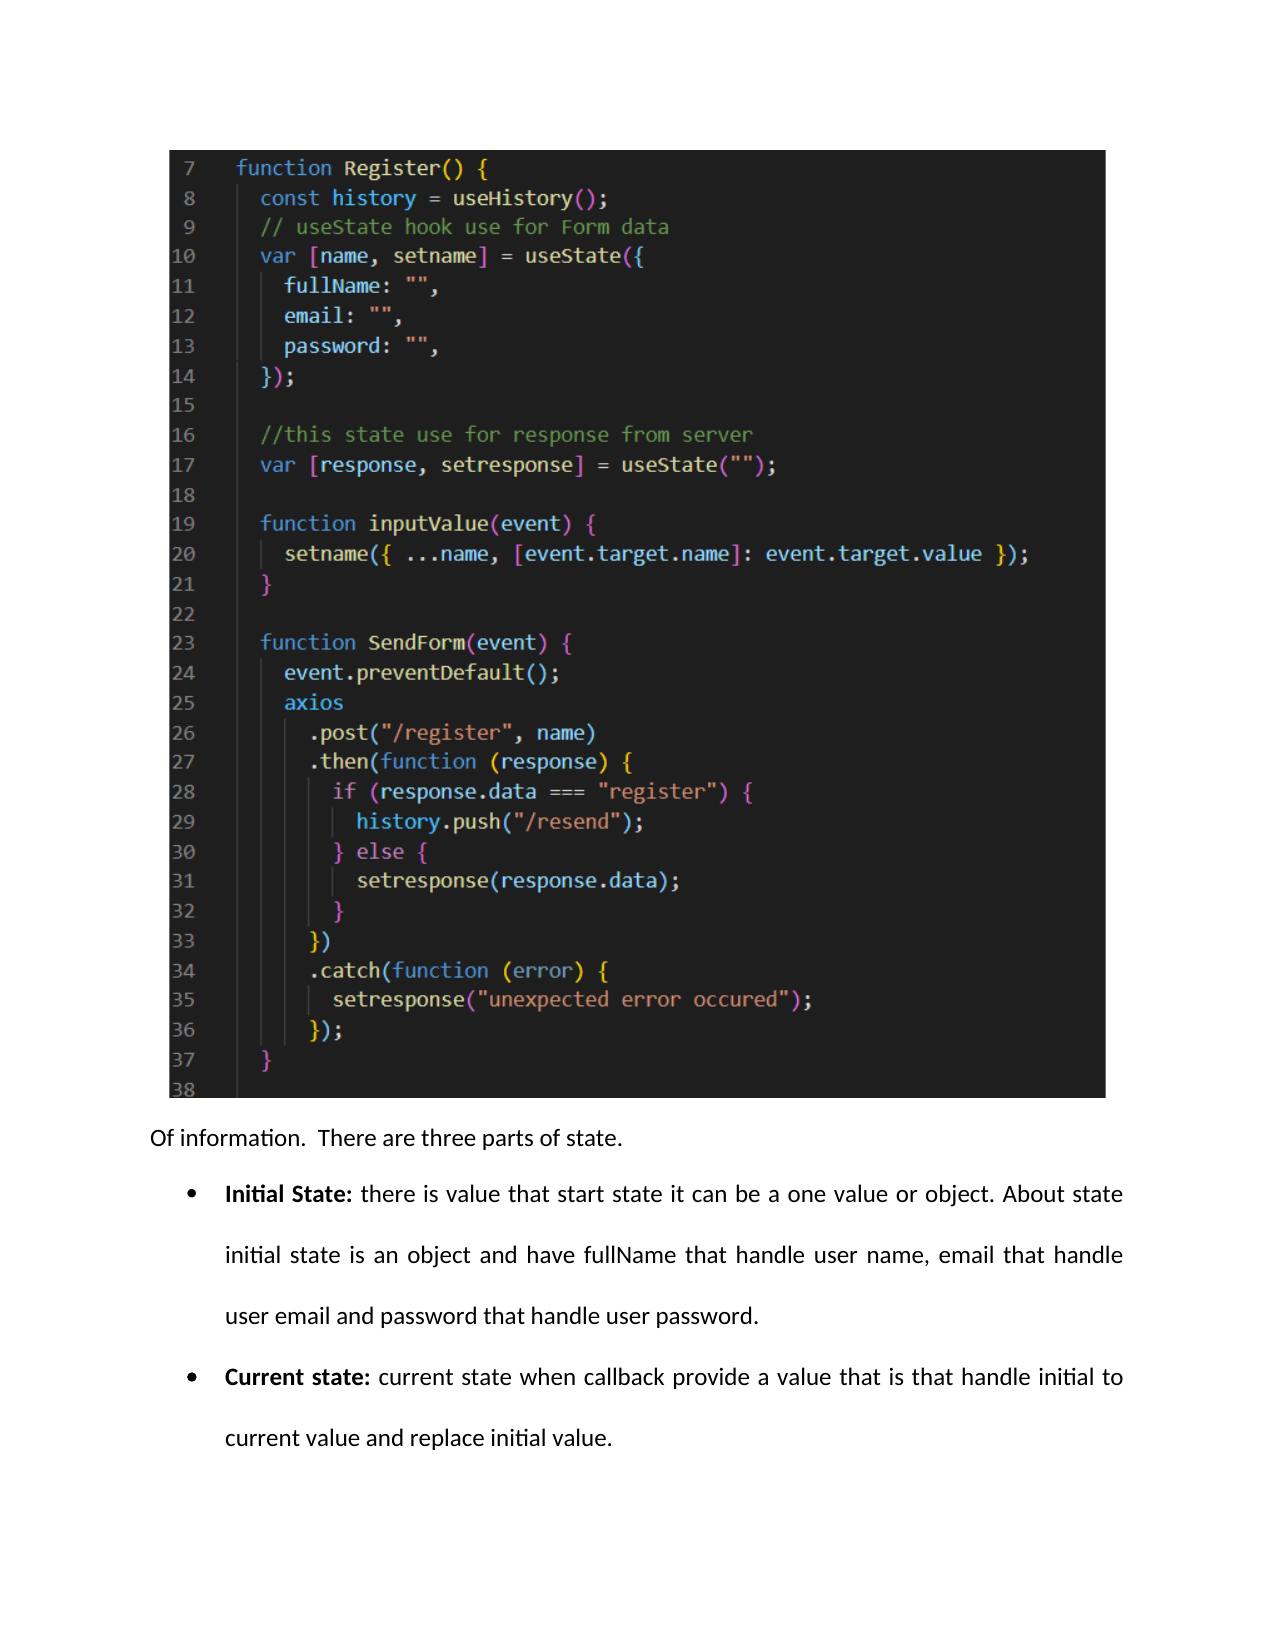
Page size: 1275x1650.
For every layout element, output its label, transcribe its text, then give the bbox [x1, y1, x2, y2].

list Initial State: there is value that start state it can be a one value or object. About state initial state is an object and have fullName that handle user name, email that handle user email and password that handle user password. [187, 1178, 1125, 1331]
picture [169, 150, 1106, 1098]
list Current state: current state when callback provide a value that is that handle initial to current value and replace initial value. [187, 1361, 1125, 1453]
text Of information. There are three parts of state. [150, 1122, 1125, 1153]
